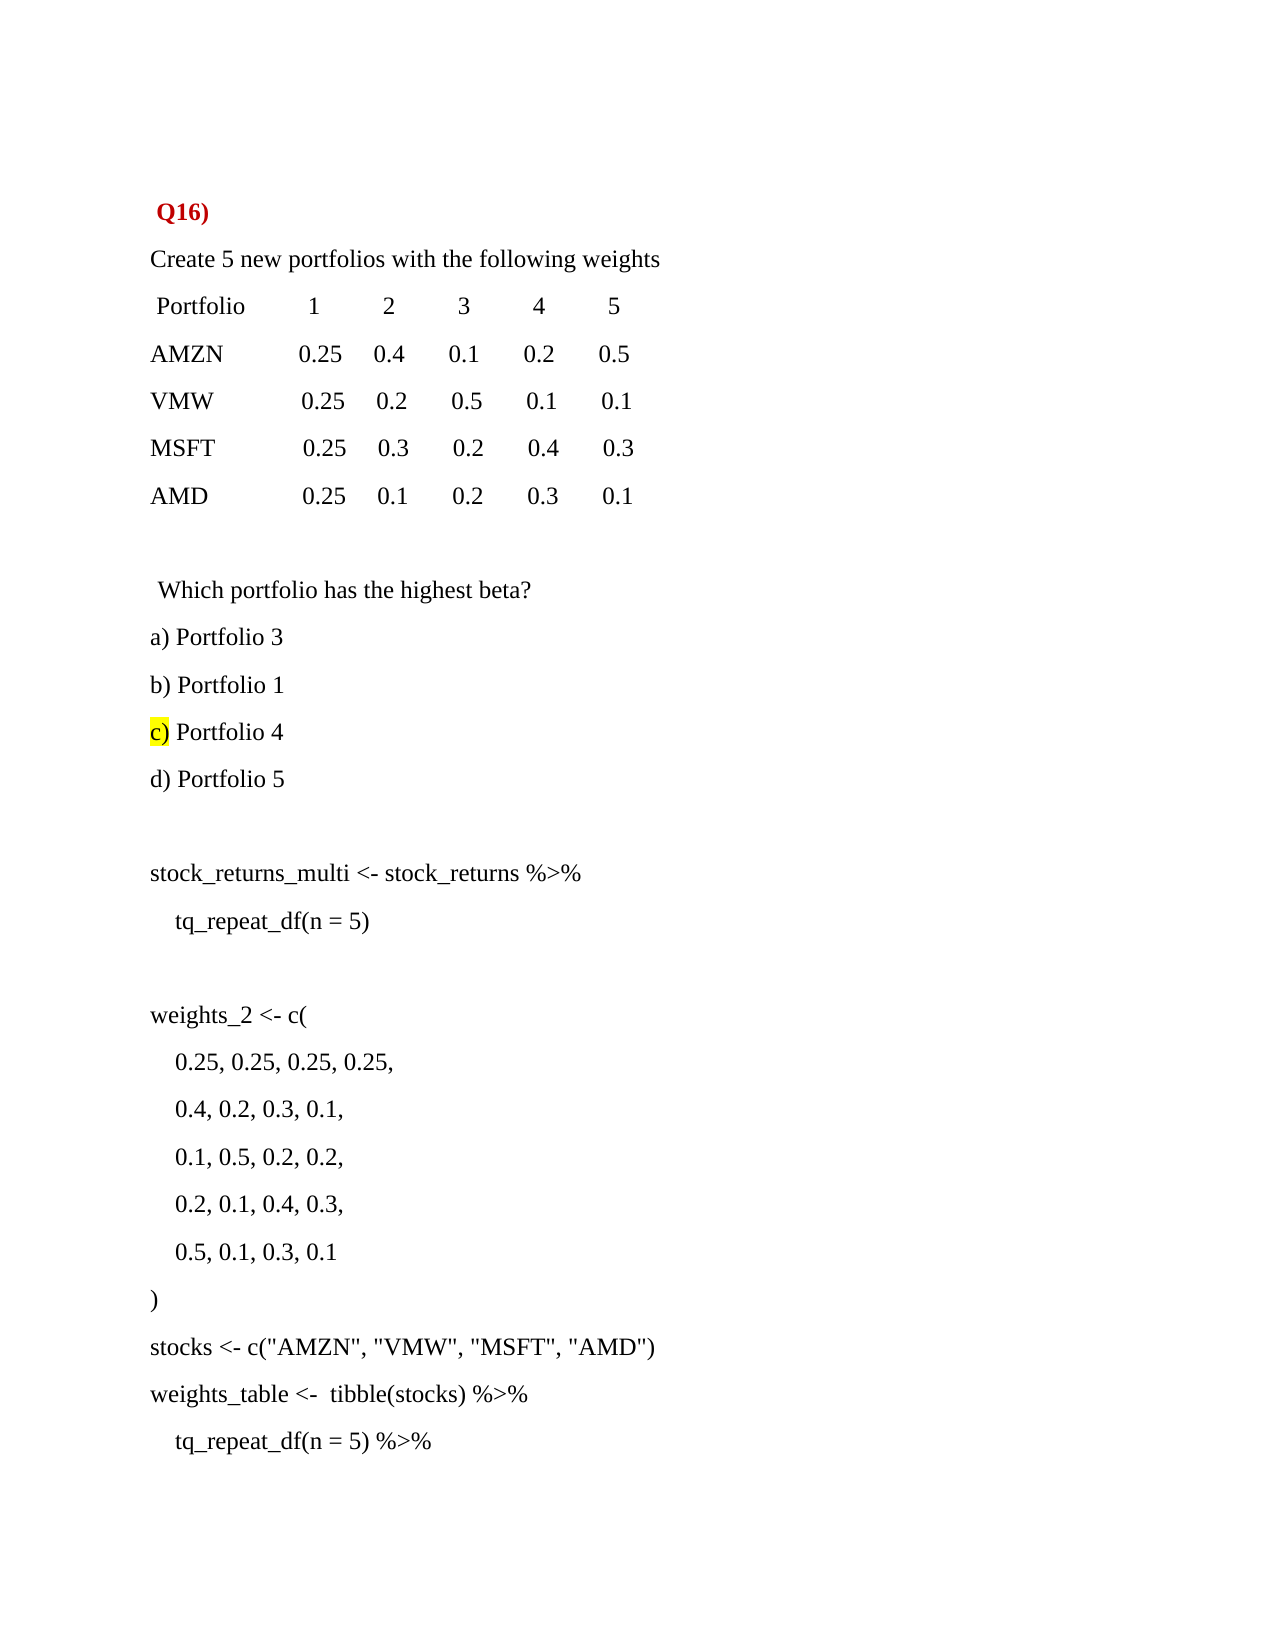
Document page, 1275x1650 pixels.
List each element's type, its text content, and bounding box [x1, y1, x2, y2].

text weights_2 <- c( [150, 1000, 1125, 1028]
text stock_returns_multi <- stock_returns %>% [150, 858, 1125, 887]
text tq_repeat_df(n = 5) %>% [150, 1426, 1125, 1455]
text VMW 0.25 0.2 0.5 0.1 0.1 [150, 386, 1125, 415]
text a) Portfolio 3 [150, 622, 1125, 651]
text b) Portfolio 1 [150, 670, 1125, 698]
text Q16) [150, 197, 1125, 225]
text 0.25, 0.25, 0.25, 0.25, [150, 1047, 1125, 1076]
text weights_table <- tibble(stocks) %>% [150, 1379, 1125, 1408]
text AMD 0.25 0.1 0.2 0.3 0.1 [150, 481, 1125, 510]
text Portfolio 1 2 3 4 5 [150, 291, 1125, 320]
text stocks <- c("AMZN", "VMW", "MSFT", "AMD") [150, 1332, 1125, 1360]
text tq_repeat_df(n = 5) [150, 906, 1125, 934]
text MSFT 0.25 0.3 0.2 0.4 0.3 [150, 433, 1125, 462]
text AMZN 0.25 0.4 0.1 0.2 0.5 [150, 339, 1125, 367]
text 0.5, 0.1, 0.3, 0.1 [150, 1237, 1125, 1266]
text 0.1, 0.5, 0.2, 0.2, [150, 1142, 1125, 1171]
text Create 5 new portfolios with the following weights [150, 244, 1125, 273]
text 0.4, 0.2, 0.3, 0.1, [150, 1094, 1125, 1123]
text d) Portfolio 5 [150, 764, 1125, 793]
text ) [150, 1284, 1125, 1313]
text c) Portfolio 4 [169, 717, 1125, 746]
text 0.2, 0.1, 0.4, 0.3, [150, 1189, 1125, 1218]
text Which portfolio has the highest beta? [150, 575, 1125, 604]
